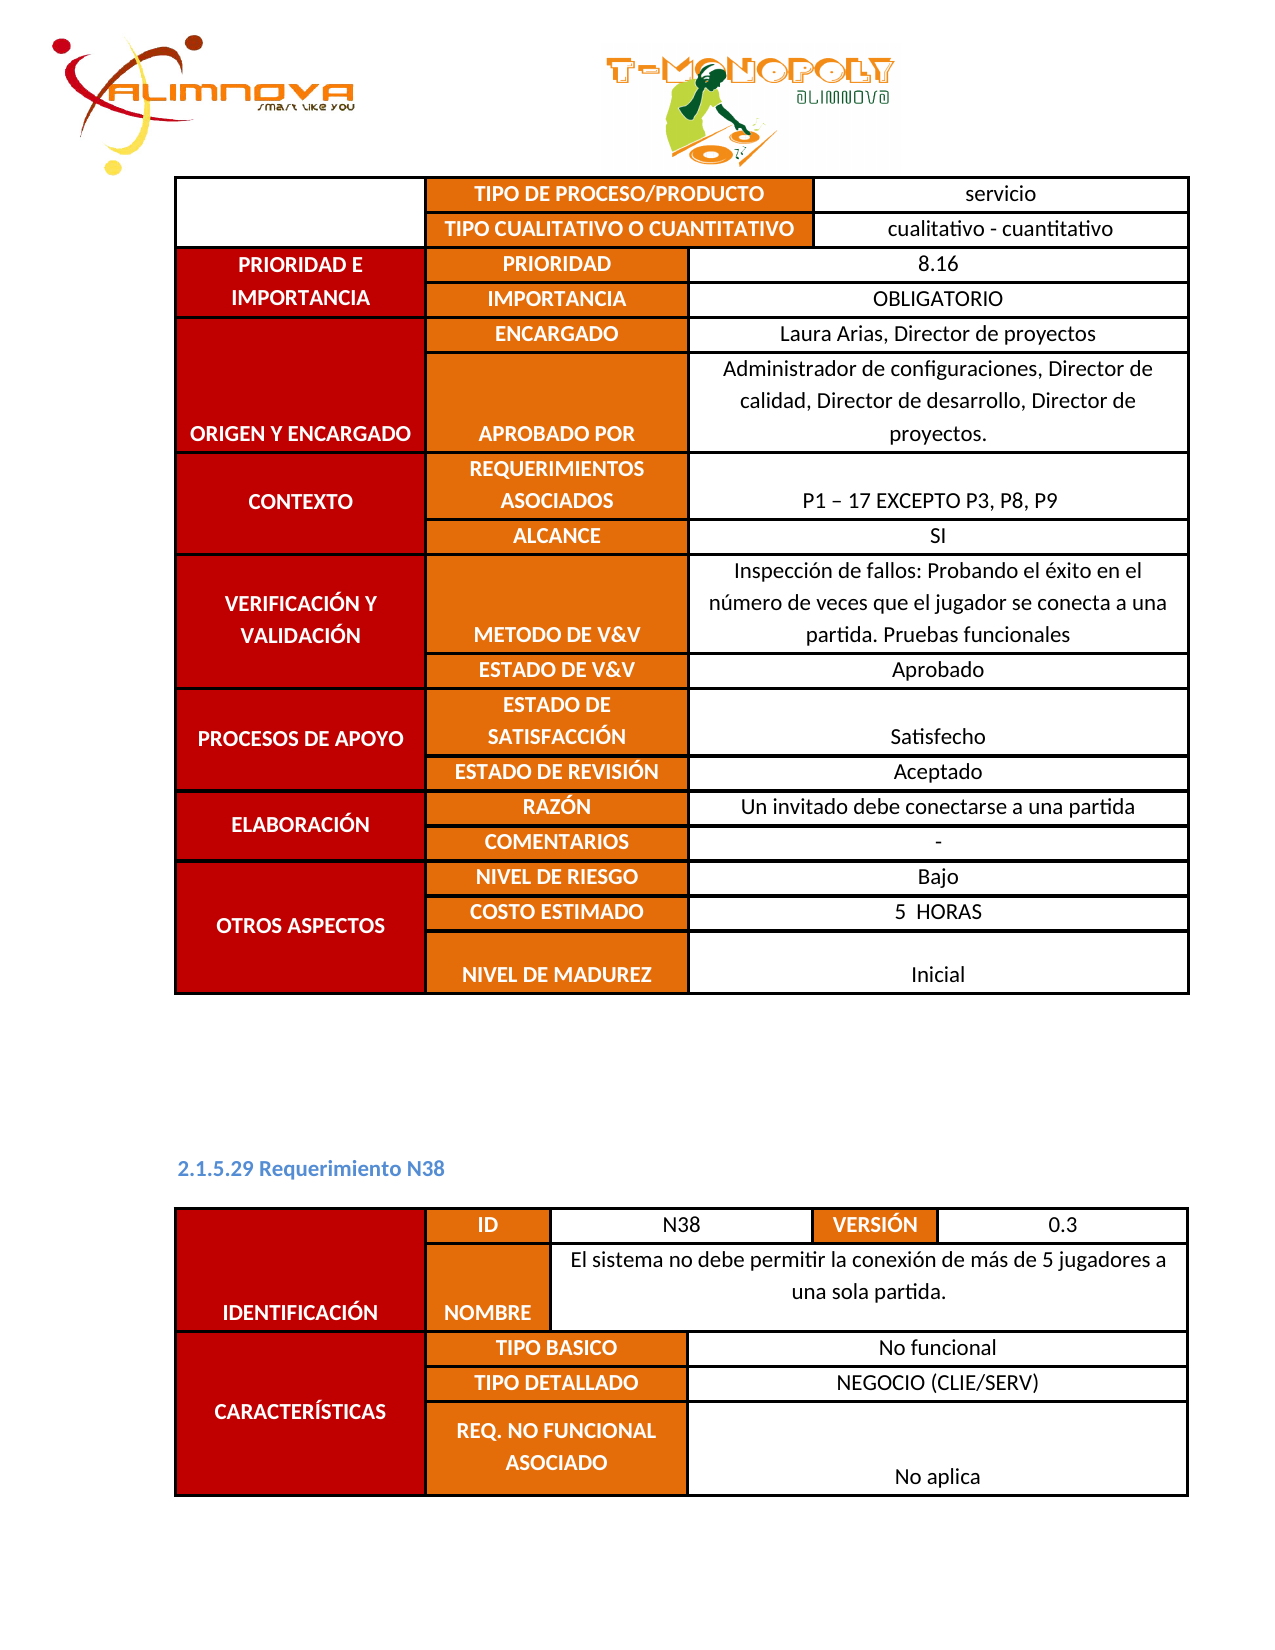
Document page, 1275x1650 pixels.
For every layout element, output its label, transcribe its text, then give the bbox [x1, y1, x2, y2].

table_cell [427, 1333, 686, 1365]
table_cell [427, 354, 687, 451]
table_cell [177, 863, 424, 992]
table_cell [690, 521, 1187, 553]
subtitle 2.1.5.29 Requerimiento N38 [177, 1154, 1098, 1182]
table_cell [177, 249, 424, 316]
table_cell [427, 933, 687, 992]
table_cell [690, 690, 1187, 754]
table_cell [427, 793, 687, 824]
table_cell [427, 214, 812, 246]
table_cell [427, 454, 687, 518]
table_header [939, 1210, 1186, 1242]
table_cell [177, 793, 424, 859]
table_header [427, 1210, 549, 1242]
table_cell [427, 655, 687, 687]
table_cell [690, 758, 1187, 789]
picture [48, 33, 356, 177]
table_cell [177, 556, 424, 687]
picture [601, 43, 902, 176]
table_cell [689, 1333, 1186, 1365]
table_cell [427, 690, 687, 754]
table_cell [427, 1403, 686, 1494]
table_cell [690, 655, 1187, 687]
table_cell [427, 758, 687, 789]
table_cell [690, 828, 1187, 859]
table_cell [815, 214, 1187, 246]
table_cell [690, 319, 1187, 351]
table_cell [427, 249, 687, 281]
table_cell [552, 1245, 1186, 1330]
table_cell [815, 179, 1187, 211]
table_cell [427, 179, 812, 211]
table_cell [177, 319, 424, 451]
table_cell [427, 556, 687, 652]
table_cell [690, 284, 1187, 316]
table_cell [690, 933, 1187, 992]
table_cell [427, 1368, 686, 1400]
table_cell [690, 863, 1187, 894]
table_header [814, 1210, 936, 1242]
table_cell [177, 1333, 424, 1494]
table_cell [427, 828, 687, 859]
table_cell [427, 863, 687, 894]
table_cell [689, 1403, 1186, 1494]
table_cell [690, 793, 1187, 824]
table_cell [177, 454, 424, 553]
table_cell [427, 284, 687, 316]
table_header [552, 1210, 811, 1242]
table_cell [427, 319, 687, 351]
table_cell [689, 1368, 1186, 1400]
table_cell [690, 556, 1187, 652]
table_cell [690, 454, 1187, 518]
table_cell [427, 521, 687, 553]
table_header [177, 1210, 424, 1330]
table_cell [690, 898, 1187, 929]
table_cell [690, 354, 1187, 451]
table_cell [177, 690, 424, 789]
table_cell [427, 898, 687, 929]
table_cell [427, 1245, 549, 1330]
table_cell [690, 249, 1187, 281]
